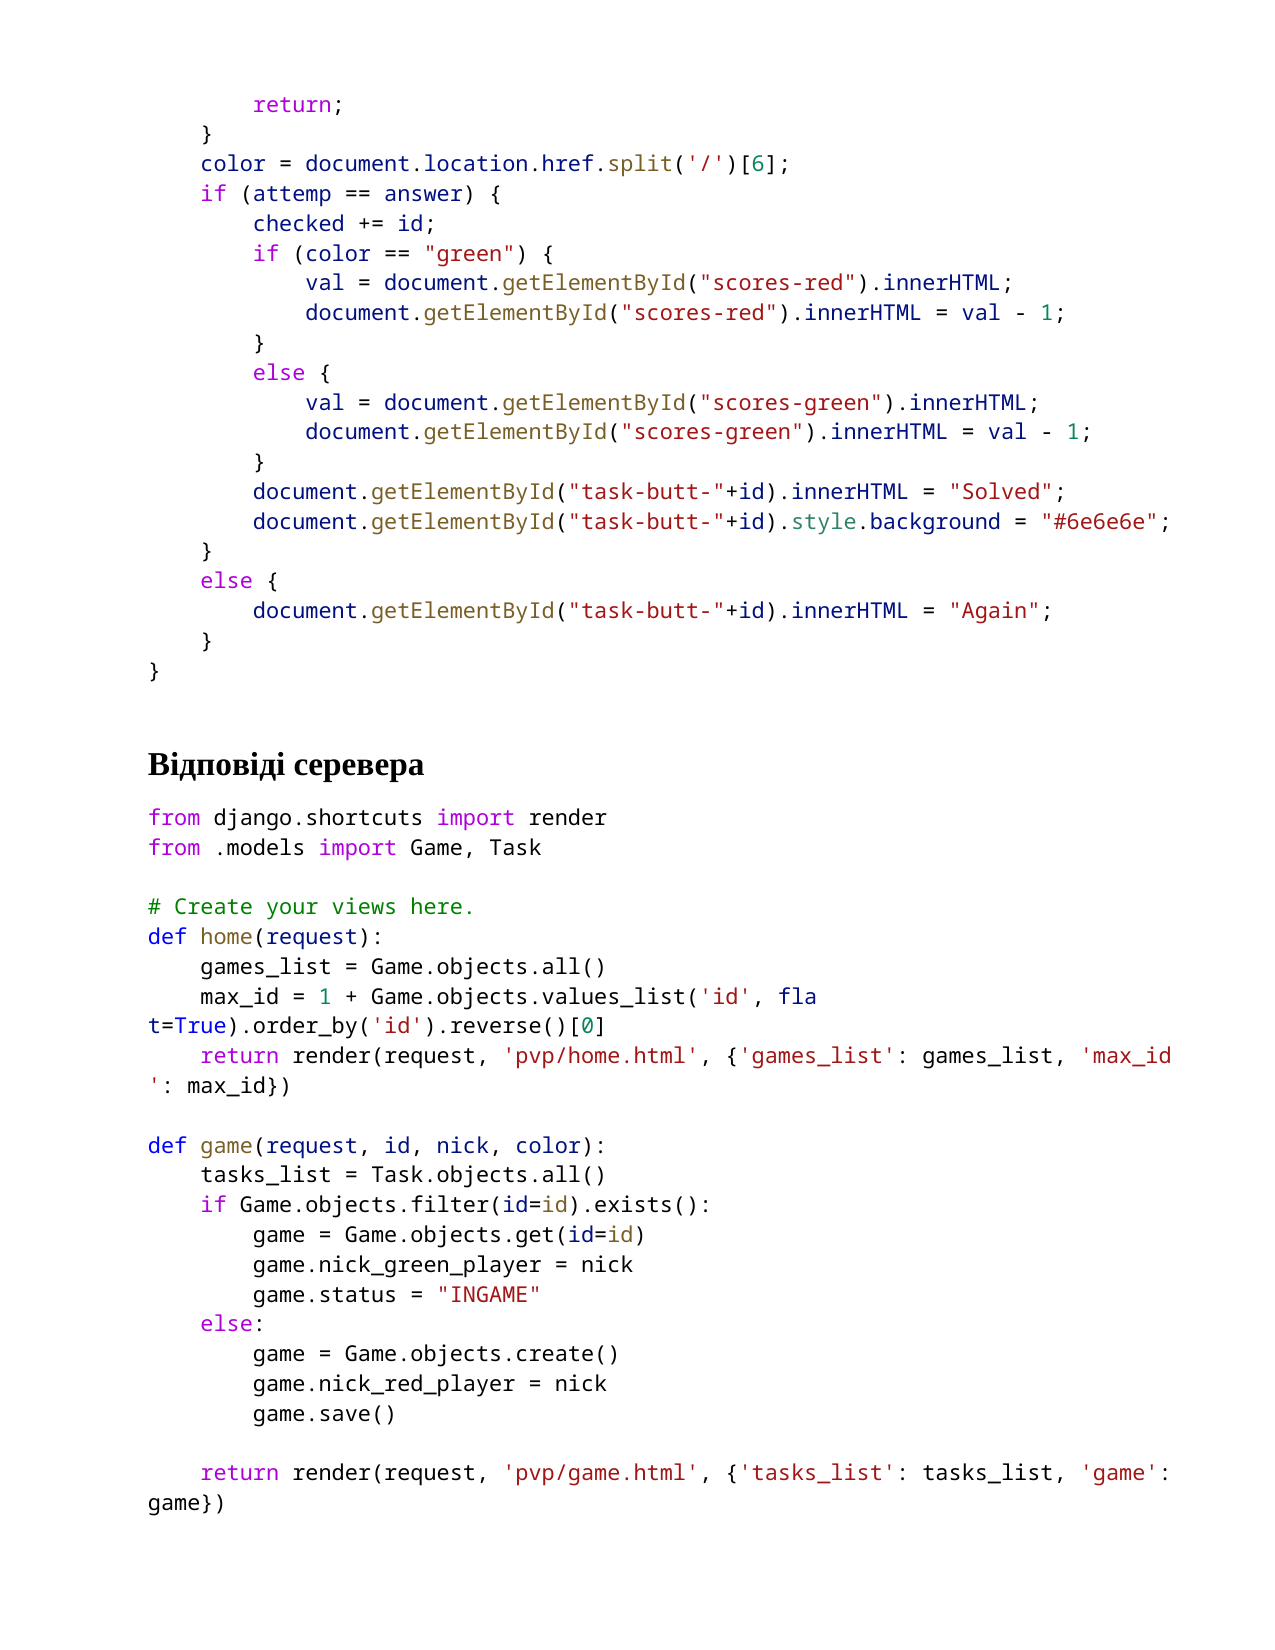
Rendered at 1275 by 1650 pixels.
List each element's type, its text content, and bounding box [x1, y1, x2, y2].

text return render(request, 'pvp/home.html', {'games_list': games_list, 'max_id': max_id}) [148, 1040, 1186, 1100]
text } [148, 625, 1186, 654]
text color = document.location.href.split('/')[6]; [148, 148, 1186, 178]
text max_id = 1 + Game.objects.values_list('id', flat=True).order_by('id').reverse()[0] [148, 981, 1186, 1040]
text games_list = Game.objects.all() [148, 951, 1186, 981]
text game.nick_green_player = nick [148, 1249, 1186, 1279]
text else { [148, 357, 1186, 386]
text # Create your views here. [148, 891, 1186, 921]
text if (color == "green") { [148, 237, 1186, 267]
text document.getElementById("scores-red").innerHTML = val - 1; [148, 297, 1186, 327]
text def home(request): [148, 921, 1186, 951]
text game = Game.objects.get(id=id) [148, 1219, 1186, 1249]
text game.nick_red_player = nick [148, 1368, 1186, 1398]
text else { [148, 565, 1186, 595]
text } [148, 654, 1186, 684]
text checked += id; [148, 208, 1186, 237]
text return; [148, 88, 1186, 118]
text } [148, 535, 1186, 565]
text from django.shortcuts import render [148, 802, 1186, 832]
text document.getElementById("task-butt-"+id).style.background = "#6e6e6e"; [148, 506, 1186, 535]
text document.getElementById("scores-green").innerHTML = val - 1; [148, 416, 1186, 446]
text val = document.getElementById("scores-red").innerHTML; [148, 267, 1186, 297]
text from .models import Game, Task [148, 832, 1186, 862]
text } [148, 327, 1186, 357]
text if (attemp == answer) { [148, 178, 1186, 208]
text } [148, 118, 1186, 148]
text if Game.objects.filter(id=id).exists(): [148, 1189, 1186, 1219]
text game.save() [148, 1398, 1186, 1428]
text def game(request, id, nick, color): [148, 1130, 1186, 1159]
text game.status = "INGAME" [148, 1279, 1186, 1308]
text else: [148, 1308, 1186, 1338]
text } [148, 446, 1186, 476]
text Відповіді серевера [148, 744, 1186, 782]
text document.getElementById("task-butt-"+id).innerHTML = "Solved"; [148, 476, 1186, 506]
text val = document.getElementById("scores-green").innerHTML; [148, 386, 1186, 416]
text tasks_list = Task.objects.all() [148, 1159, 1186, 1189]
text document.getElementById("task-butt-"+id).innerHTML = "Again"; [148, 595, 1186, 625]
text game = Game.objects.create() [148, 1338, 1186, 1368]
text return render(request, 'pvp/game.html', {'tasks_list': tasks_list, 'game': game}) [148, 1457, 1186, 1517]
